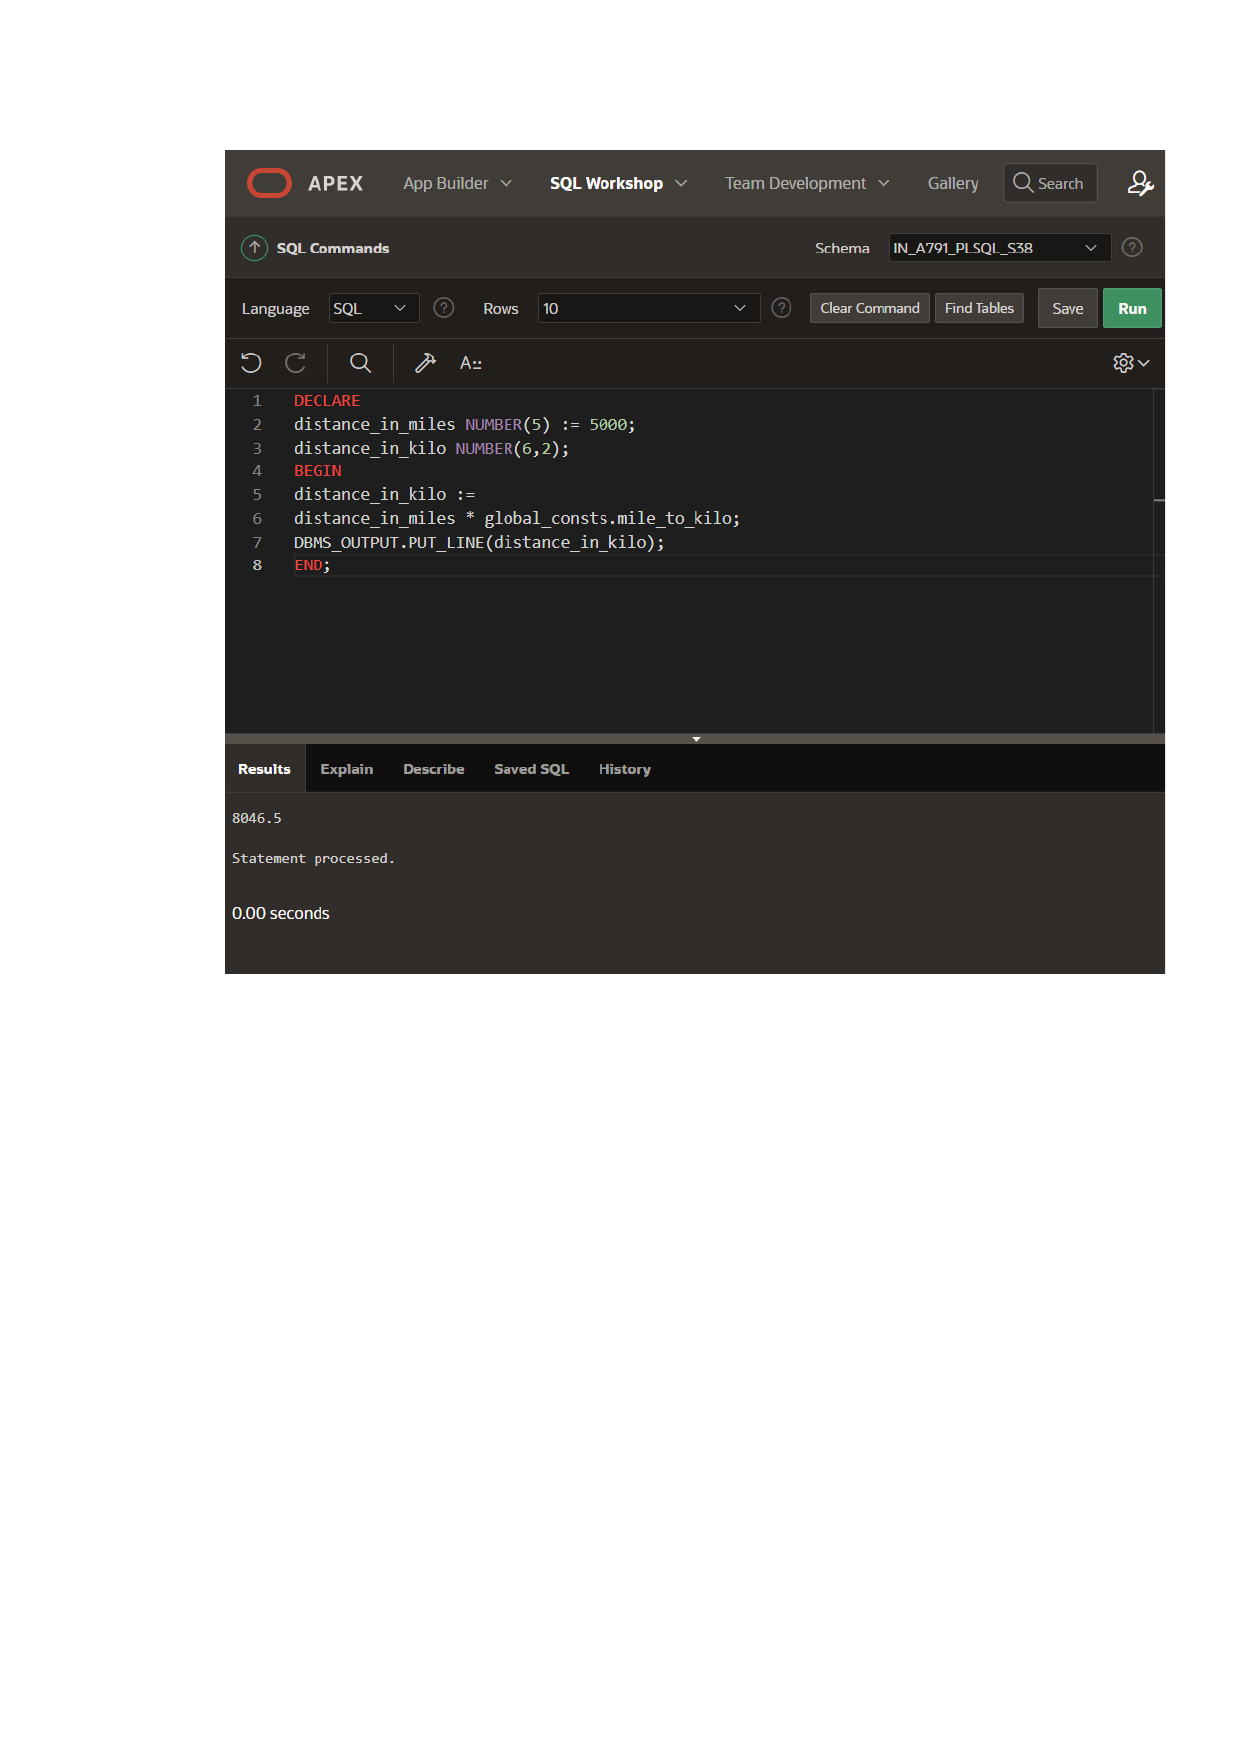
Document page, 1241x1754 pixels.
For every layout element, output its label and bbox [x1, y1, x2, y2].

picture [225, 150, 1166, 974]
